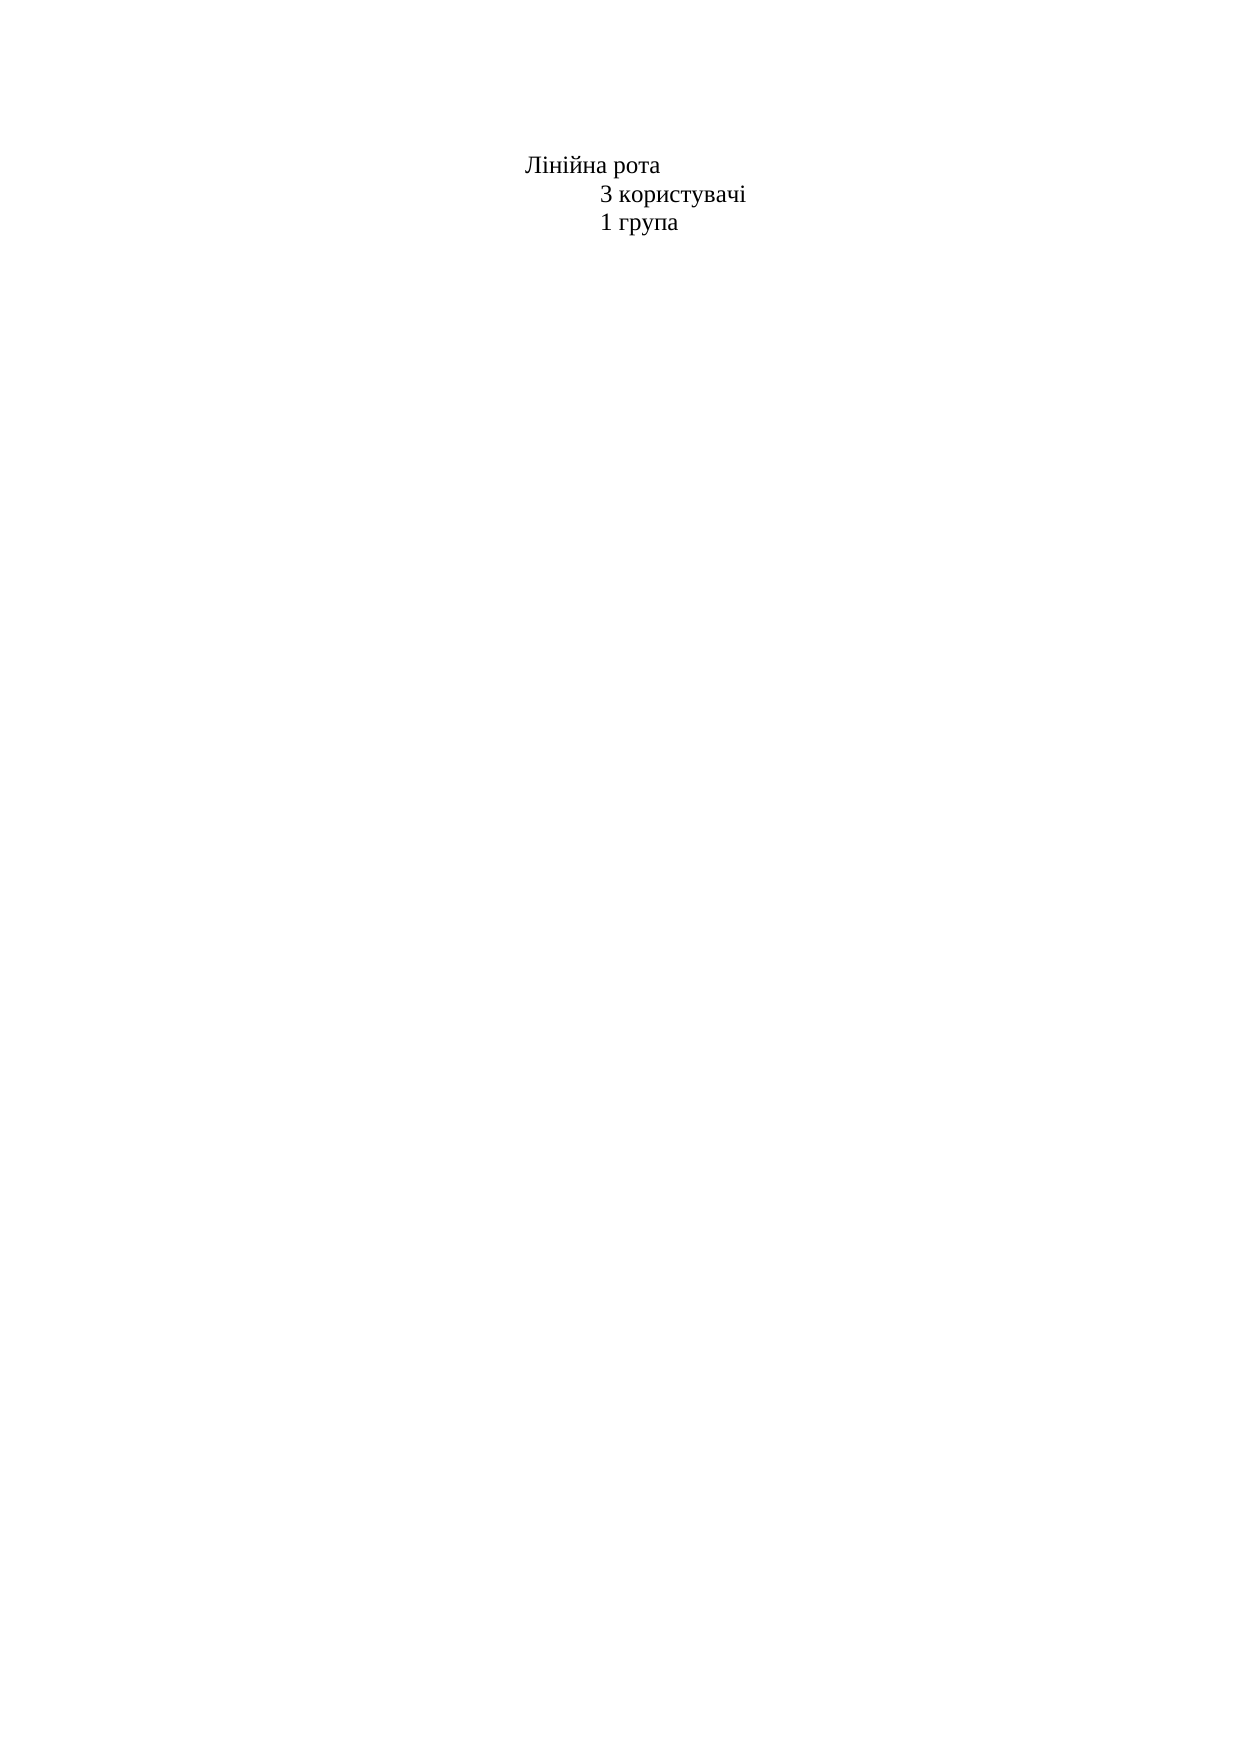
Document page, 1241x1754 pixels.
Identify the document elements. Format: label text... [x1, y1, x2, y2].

text 1 група [150, 207, 1090, 236]
text 3 користувачі [150, 179, 1090, 207]
text Лінійна рота [150, 150, 1090, 179]
